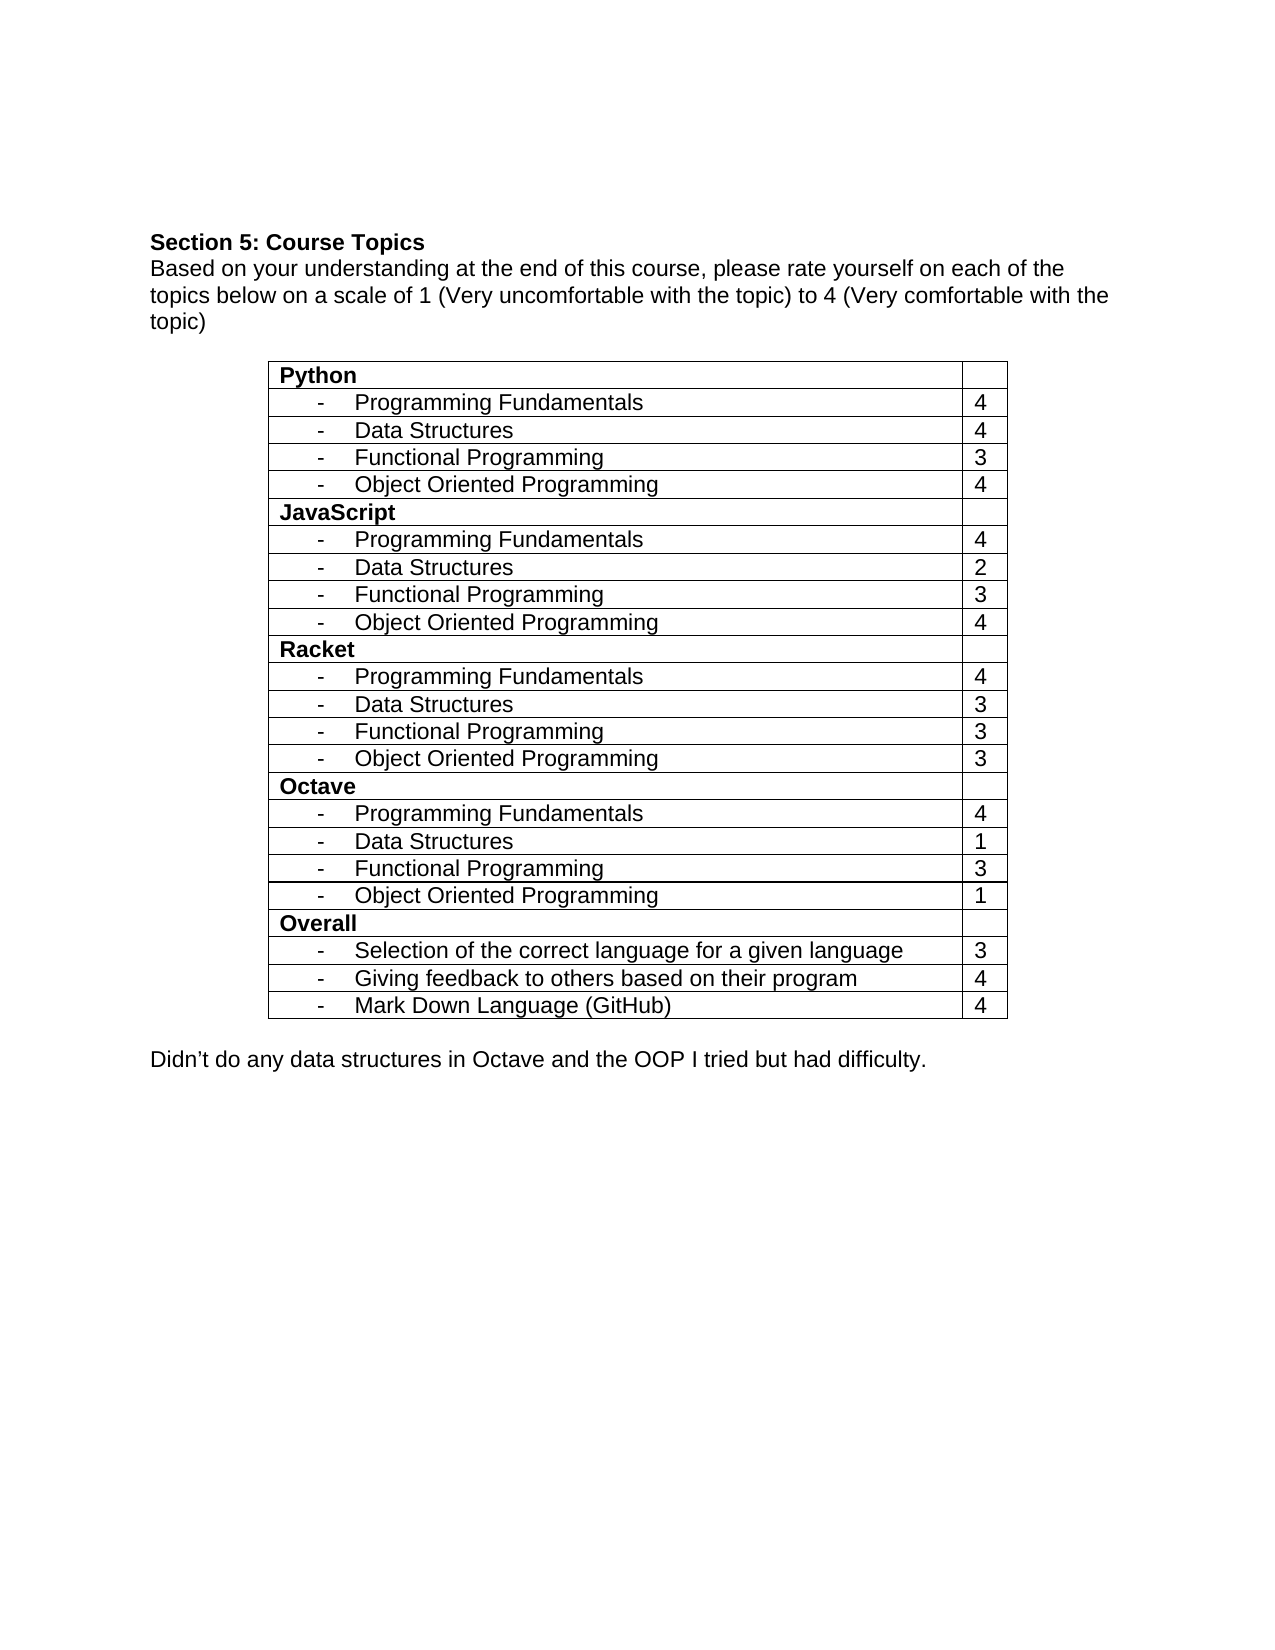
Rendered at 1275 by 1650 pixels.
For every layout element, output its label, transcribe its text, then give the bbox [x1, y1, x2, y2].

table_cell Selection of the correct language for a given language [269, 937, 962, 963]
table_cell 3 [963, 937, 1007, 963]
table_cell Data Structures [269, 691, 962, 717]
table_cell 3 [963, 718, 1007, 744]
table_cell 2 [963, 554, 1007, 580]
table_cell 3 [963, 444, 1007, 470]
table_cell [963, 636, 1007, 662]
table_cell Data Structures [269, 417, 962, 443]
table_cell [963, 773, 1007, 799]
table_cell 4 [963, 389, 1007, 416]
table_cell 4 [963, 965, 1007, 991]
table_cell 4 [963, 800, 1007, 827]
table_cell 3 [963, 691, 1007, 717]
table_cell 1 [963, 883, 1007, 909]
table_cell 3 [963, 581, 1007, 607]
table_cell Mark Down Language (GitHub) [269, 992, 962, 1018]
table_cell 4 [963, 417, 1007, 443]
table_cell [963, 910, 1007, 936]
table_cell 4 [963, 992, 1007, 1018]
table_cell Programming Fundamentals [269, 663, 962, 689]
table_cell 4 [963, 526, 1007, 553]
table_cell Overall [269, 910, 962, 936]
table_cell Functional Programming [269, 581, 962, 607]
table_cell Programming Fundamentals [269, 389, 962, 416]
table_cell [963, 499, 1007, 525]
table_cell 1 [963, 828, 1007, 854]
table_cell Functional Programming [269, 855, 962, 881]
table_cell Programming Fundamentals [269, 526, 962, 553]
table_cell Functional Programming [269, 718, 962, 744]
table_cell Object Oriented Programming [269, 745, 962, 772]
table_cell Object Oriented Programming [269, 883, 962, 909]
table_cell Data Structures [269, 828, 962, 854]
table_cell Racket [269, 636, 962, 662]
table_cell 3 [963, 745, 1007, 772]
table_cell 3 [963, 855, 1007, 881]
table_cell JavaScript [269, 499, 962, 525]
table_cell Programming Fundamentals [269, 800, 962, 827]
table_cell Object Oriented Programming [269, 609, 962, 635]
table_cell Data Structures [269, 554, 962, 580]
table_header [963, 362, 1007, 388]
table_cell Functional Programming [269, 444, 962, 470]
table_cell Octave [269, 773, 962, 799]
table_cell Giving feedback to others based on their program [269, 965, 962, 991]
table_cell 4 [963, 471, 1007, 498]
table_cell 4 [963, 663, 1007, 689]
text Didn’t do any data structures in Octave and the OOP I tried but had difficulty. [150, 1046, 1125, 1072]
text Section 5: Course Topics [150, 229, 1125, 255]
table_header Python [269, 362, 962, 388]
text Based on your understanding at the end of this course, please rate yourself on each of the topics below on a scale of 1 (Very uncomfortable with the topic) to 4 (Very comfortable with the topic) [150, 255, 1125, 334]
table_cell 4 [963, 609, 1007, 635]
table_cell Object Oriented Programming [269, 471, 962, 498]
